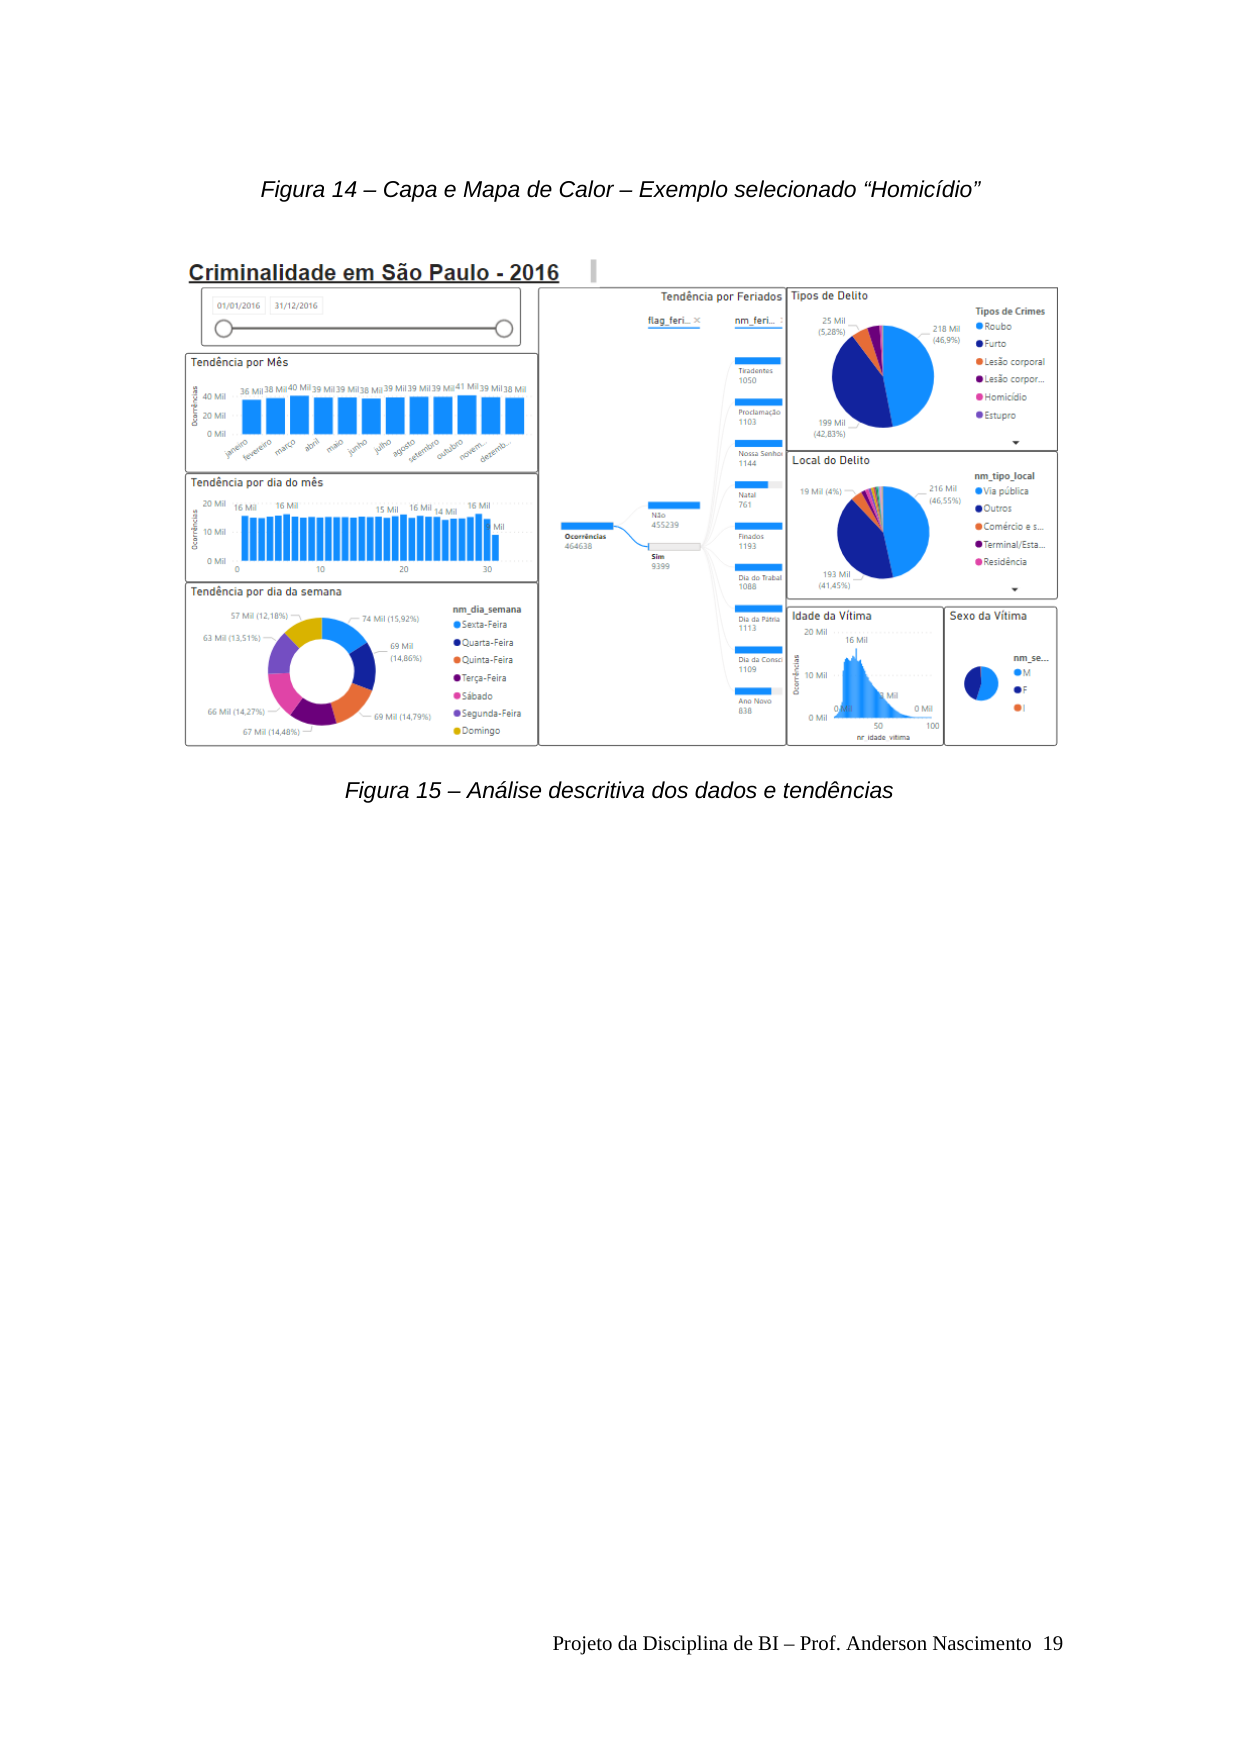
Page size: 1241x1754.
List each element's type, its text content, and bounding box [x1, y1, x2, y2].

text Figura 15 – Análise descritiva dos dados e tendências [177, 777, 1063, 803]
text Figura 14 – Capa e Mapa de Calor – Exemplo selecionado “Homicídio” [177, 176, 1063, 203]
picture [177, 255, 1064, 751]
